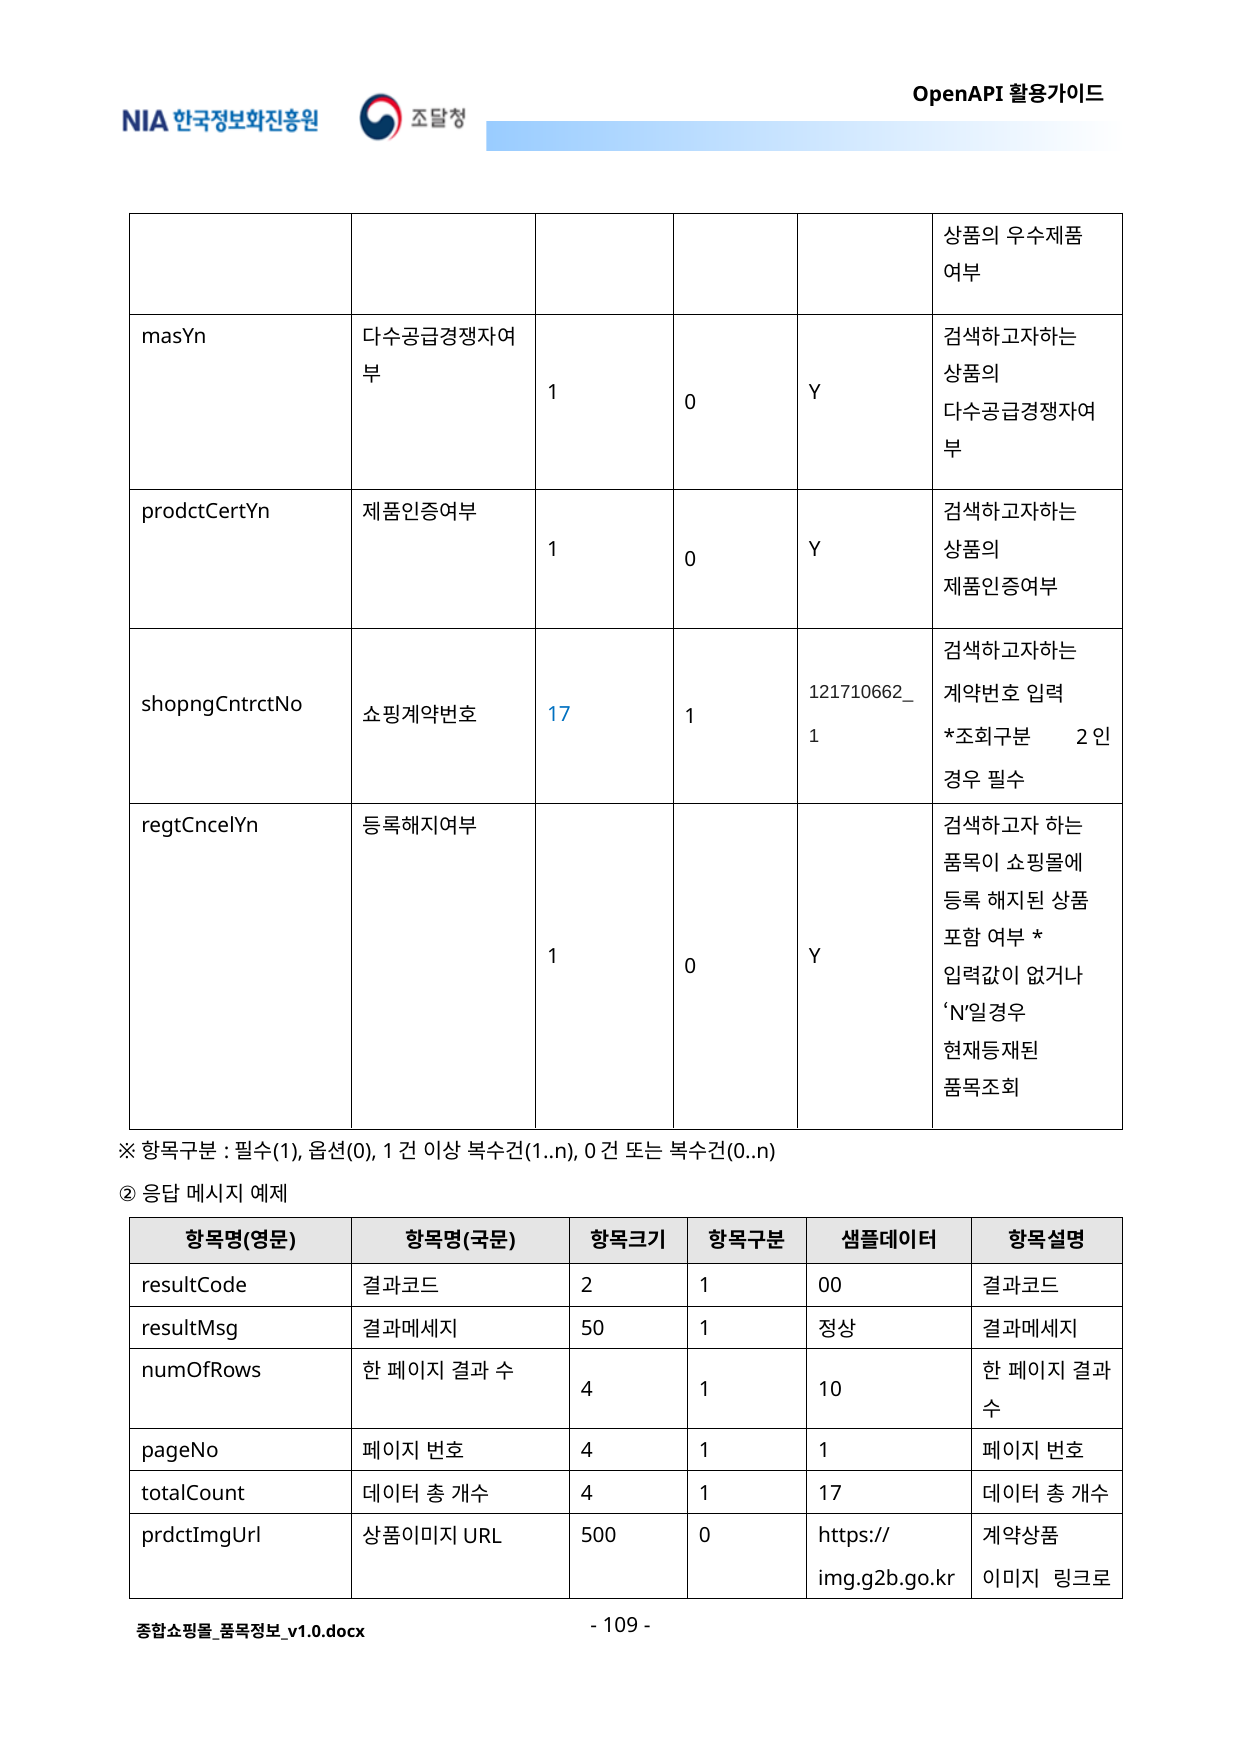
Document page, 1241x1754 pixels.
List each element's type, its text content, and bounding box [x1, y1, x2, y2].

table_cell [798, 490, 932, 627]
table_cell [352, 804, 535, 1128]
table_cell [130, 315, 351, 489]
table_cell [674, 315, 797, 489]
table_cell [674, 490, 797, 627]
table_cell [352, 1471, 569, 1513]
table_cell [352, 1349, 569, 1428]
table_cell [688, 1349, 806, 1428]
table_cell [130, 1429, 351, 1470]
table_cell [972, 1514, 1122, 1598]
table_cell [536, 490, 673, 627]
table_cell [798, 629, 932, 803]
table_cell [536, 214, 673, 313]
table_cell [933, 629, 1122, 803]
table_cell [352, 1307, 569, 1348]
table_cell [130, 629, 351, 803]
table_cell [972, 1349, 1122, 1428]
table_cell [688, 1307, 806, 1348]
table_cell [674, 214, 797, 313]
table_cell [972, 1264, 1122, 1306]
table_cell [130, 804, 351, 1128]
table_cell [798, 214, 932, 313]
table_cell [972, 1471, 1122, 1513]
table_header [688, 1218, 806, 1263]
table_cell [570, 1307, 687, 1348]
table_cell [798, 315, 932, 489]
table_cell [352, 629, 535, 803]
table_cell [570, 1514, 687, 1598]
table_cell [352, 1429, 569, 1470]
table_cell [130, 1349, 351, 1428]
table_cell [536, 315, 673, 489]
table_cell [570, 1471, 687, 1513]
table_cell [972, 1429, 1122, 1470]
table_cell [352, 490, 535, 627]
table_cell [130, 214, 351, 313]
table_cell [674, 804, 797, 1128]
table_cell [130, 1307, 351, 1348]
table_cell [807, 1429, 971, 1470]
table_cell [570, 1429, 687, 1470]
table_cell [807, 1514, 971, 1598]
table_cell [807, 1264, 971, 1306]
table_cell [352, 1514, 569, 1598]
picture [118, 90, 472, 147]
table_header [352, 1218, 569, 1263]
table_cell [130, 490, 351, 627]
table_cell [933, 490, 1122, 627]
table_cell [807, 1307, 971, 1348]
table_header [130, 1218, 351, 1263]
subtitle 응답 메시지 예제 [110, 1171, 1130, 1213]
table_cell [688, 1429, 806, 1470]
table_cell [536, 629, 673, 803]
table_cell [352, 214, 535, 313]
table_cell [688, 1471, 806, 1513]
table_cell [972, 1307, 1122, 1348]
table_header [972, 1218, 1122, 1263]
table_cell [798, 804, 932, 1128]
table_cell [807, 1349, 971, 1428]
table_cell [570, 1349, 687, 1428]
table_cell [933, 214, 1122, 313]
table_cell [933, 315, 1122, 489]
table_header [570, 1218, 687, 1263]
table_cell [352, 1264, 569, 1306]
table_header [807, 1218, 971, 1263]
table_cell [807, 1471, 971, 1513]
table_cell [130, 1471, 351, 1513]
text ※ 항목구분 : 필수(1), 옵션(0), 1건 이상 복수건(1..n), 0건 또는 복수건(0..n) [110, 1129, 1130, 1169]
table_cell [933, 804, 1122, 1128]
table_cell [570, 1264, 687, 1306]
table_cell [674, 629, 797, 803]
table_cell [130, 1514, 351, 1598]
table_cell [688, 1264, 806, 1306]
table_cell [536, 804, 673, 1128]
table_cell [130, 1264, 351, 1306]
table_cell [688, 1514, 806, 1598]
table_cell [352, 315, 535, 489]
